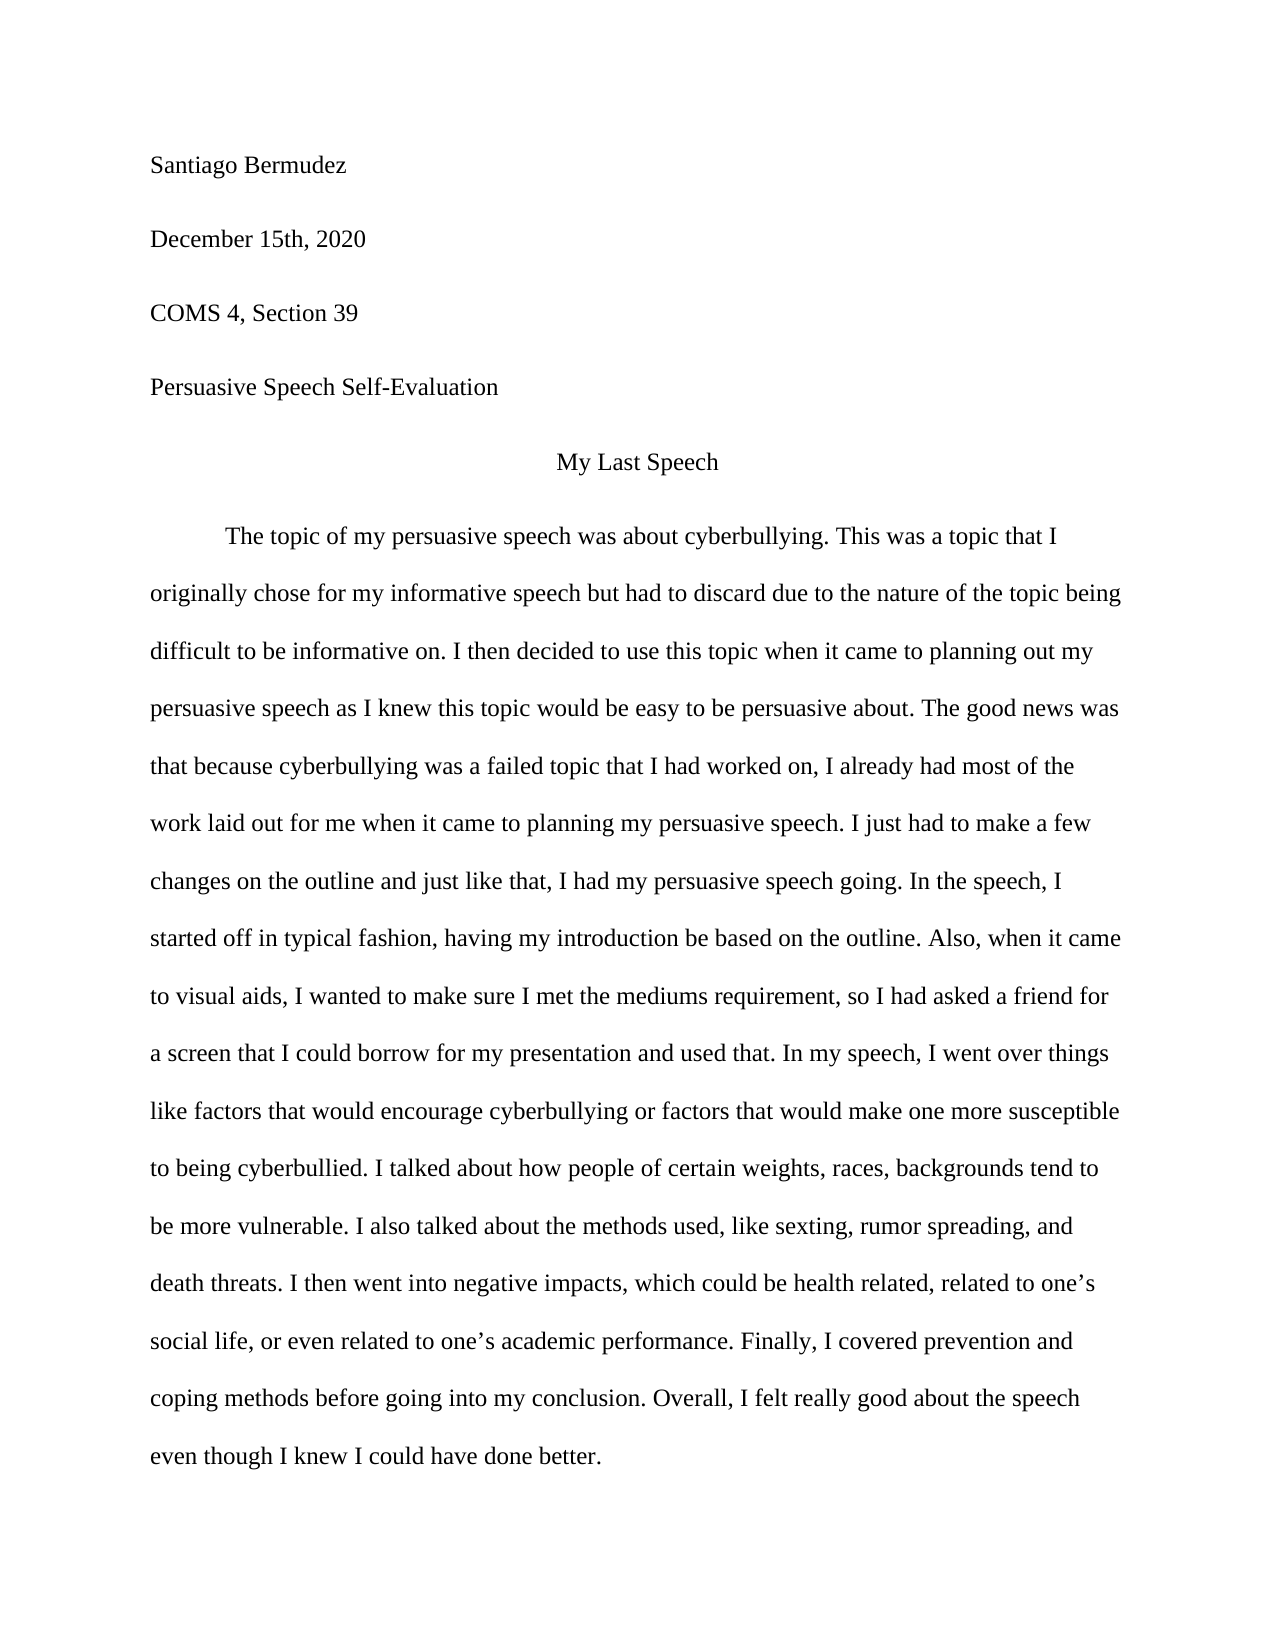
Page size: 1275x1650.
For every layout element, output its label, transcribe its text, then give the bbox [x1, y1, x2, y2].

text COMS 4, Section 39 [150, 298, 1125, 327]
text My Last Speech [150, 447, 1125, 475]
text Santiago Bermudez [150, 150, 1125, 179]
text Persuasive Speech Self-Evaluation [150, 372, 1125, 401]
text The topic of my persuasive speech was about cyberbullying. This was a topic that I originally chose for my informative speech but had to discard due to the nature of the topic being difficult to be informative on. I then decided to use this topic when it came to planning out my persuasive speech as I knew this topic would be easy to be persuasive about. The good news was that because cyberbullying was a failed topic that I had worked on, I already had most of the work laid out for me when it came to planning my persuasive speech. I just had to make a few changes on the outline and just like that, I had my persuasive speech going. In the speech, I started off in typical fashion, having my introduction be based on the outline. Also, when it came to visual aids, I wanted to make sure I met the mediums requirement, so I had asked a friend for a screen that I could borrow for my presentation and used that. In my speech, I went over things like factors that would encourage cyberbullying or factors that would make one more susceptible to being cyberbullied. I talked about how people of certain weights, races, backgrounds tend to be more vulnerable. I also talked about the methods used, like sexting, rumor spreading, and death threats. I then went into negative impacts, which could be health related, related to one’s social life, or even related to one’s academic performance. Finally, I covered prevention and coping methods before going into my conclusion. Overall, I felt really good about the speech even though I knew I could have done better. [150, 521, 1125, 1469]
text December 15th, 2020 [150, 224, 1125, 253]
